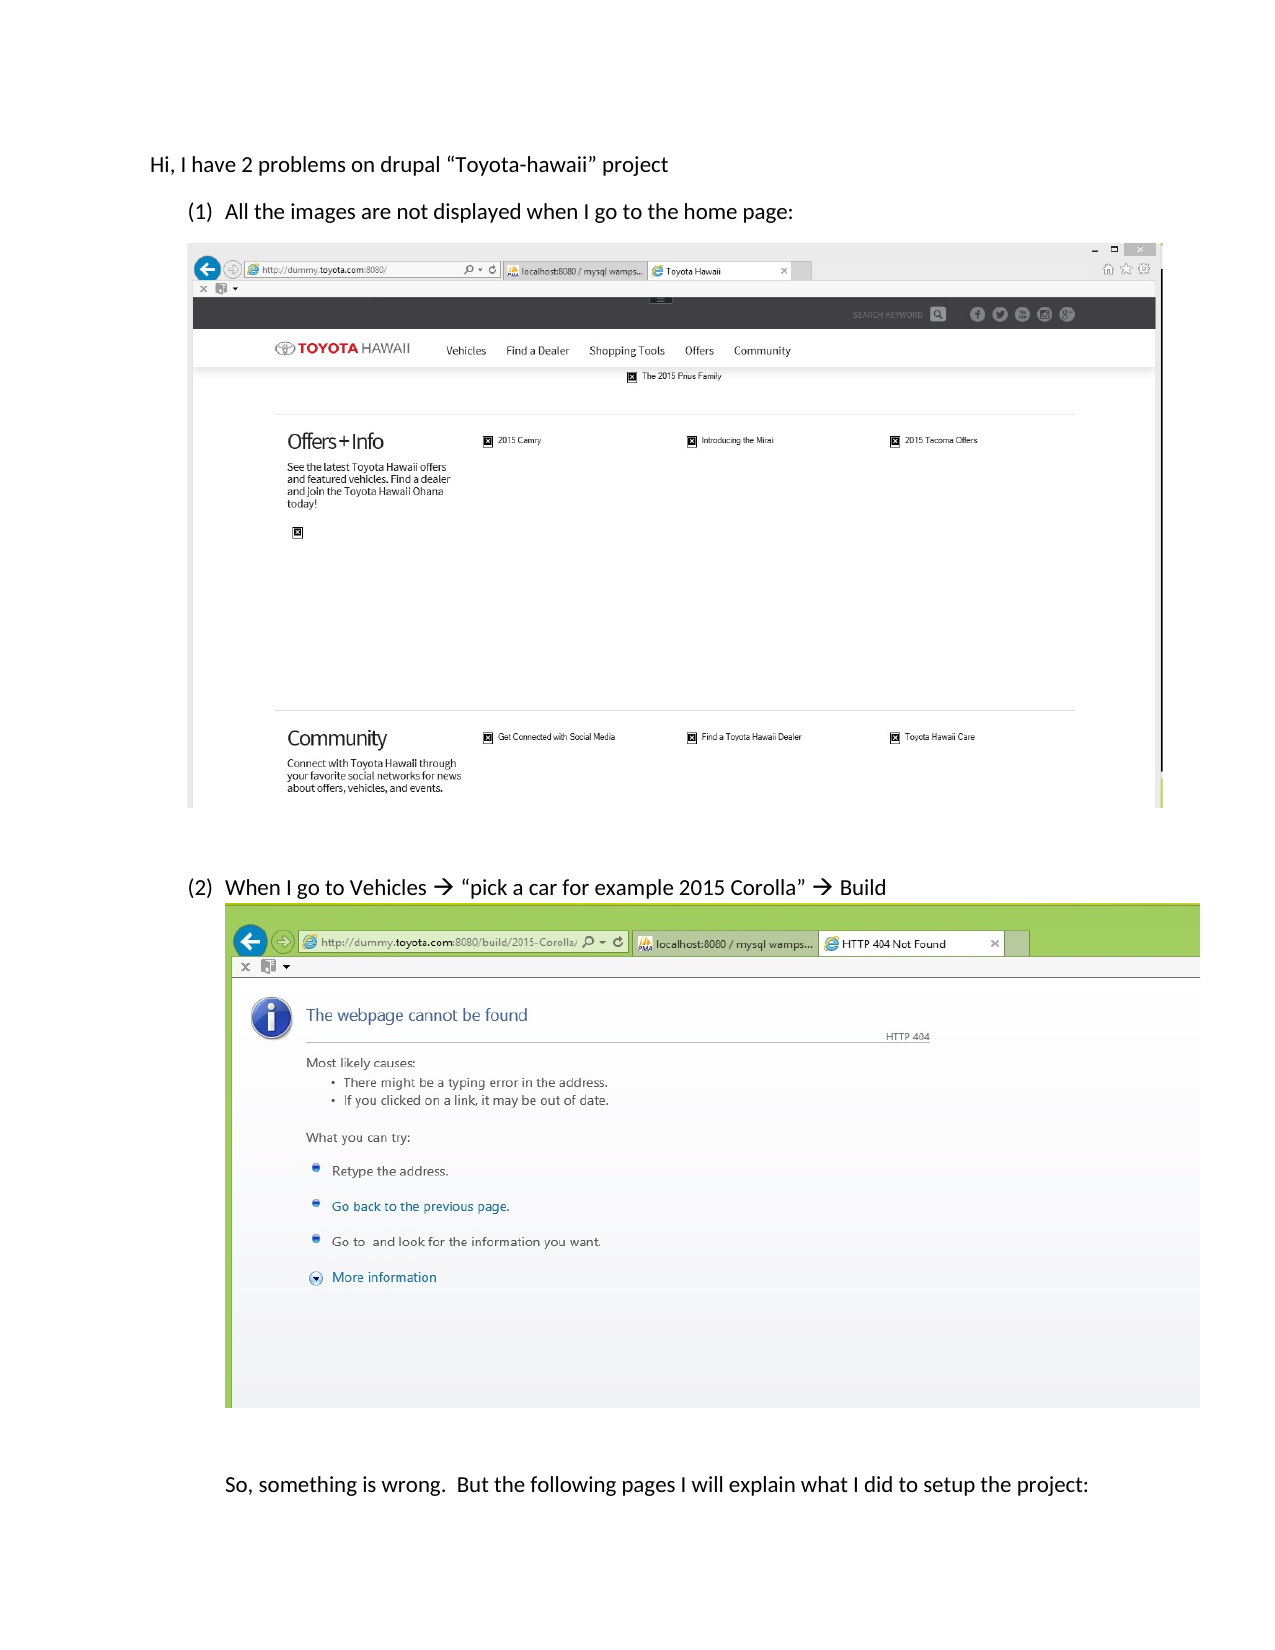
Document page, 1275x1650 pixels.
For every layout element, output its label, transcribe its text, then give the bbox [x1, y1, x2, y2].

list When I go to Vehicles “pick a car for example 2015 Corolla” Build [187, 873, 1125, 901]
picture [225, 903, 1200, 1408]
text Hi, I have 2 problems on drupal “Toyota-hawaii” project [150, 150, 1125, 178]
list All the images are not displayed when I go to the home page: [187, 197, 1125, 225]
list So, something is wrong. But the following pages I will explain what I did to setup the project: [225, 1470, 1125, 1498]
picture [187, 243, 1163, 808]
